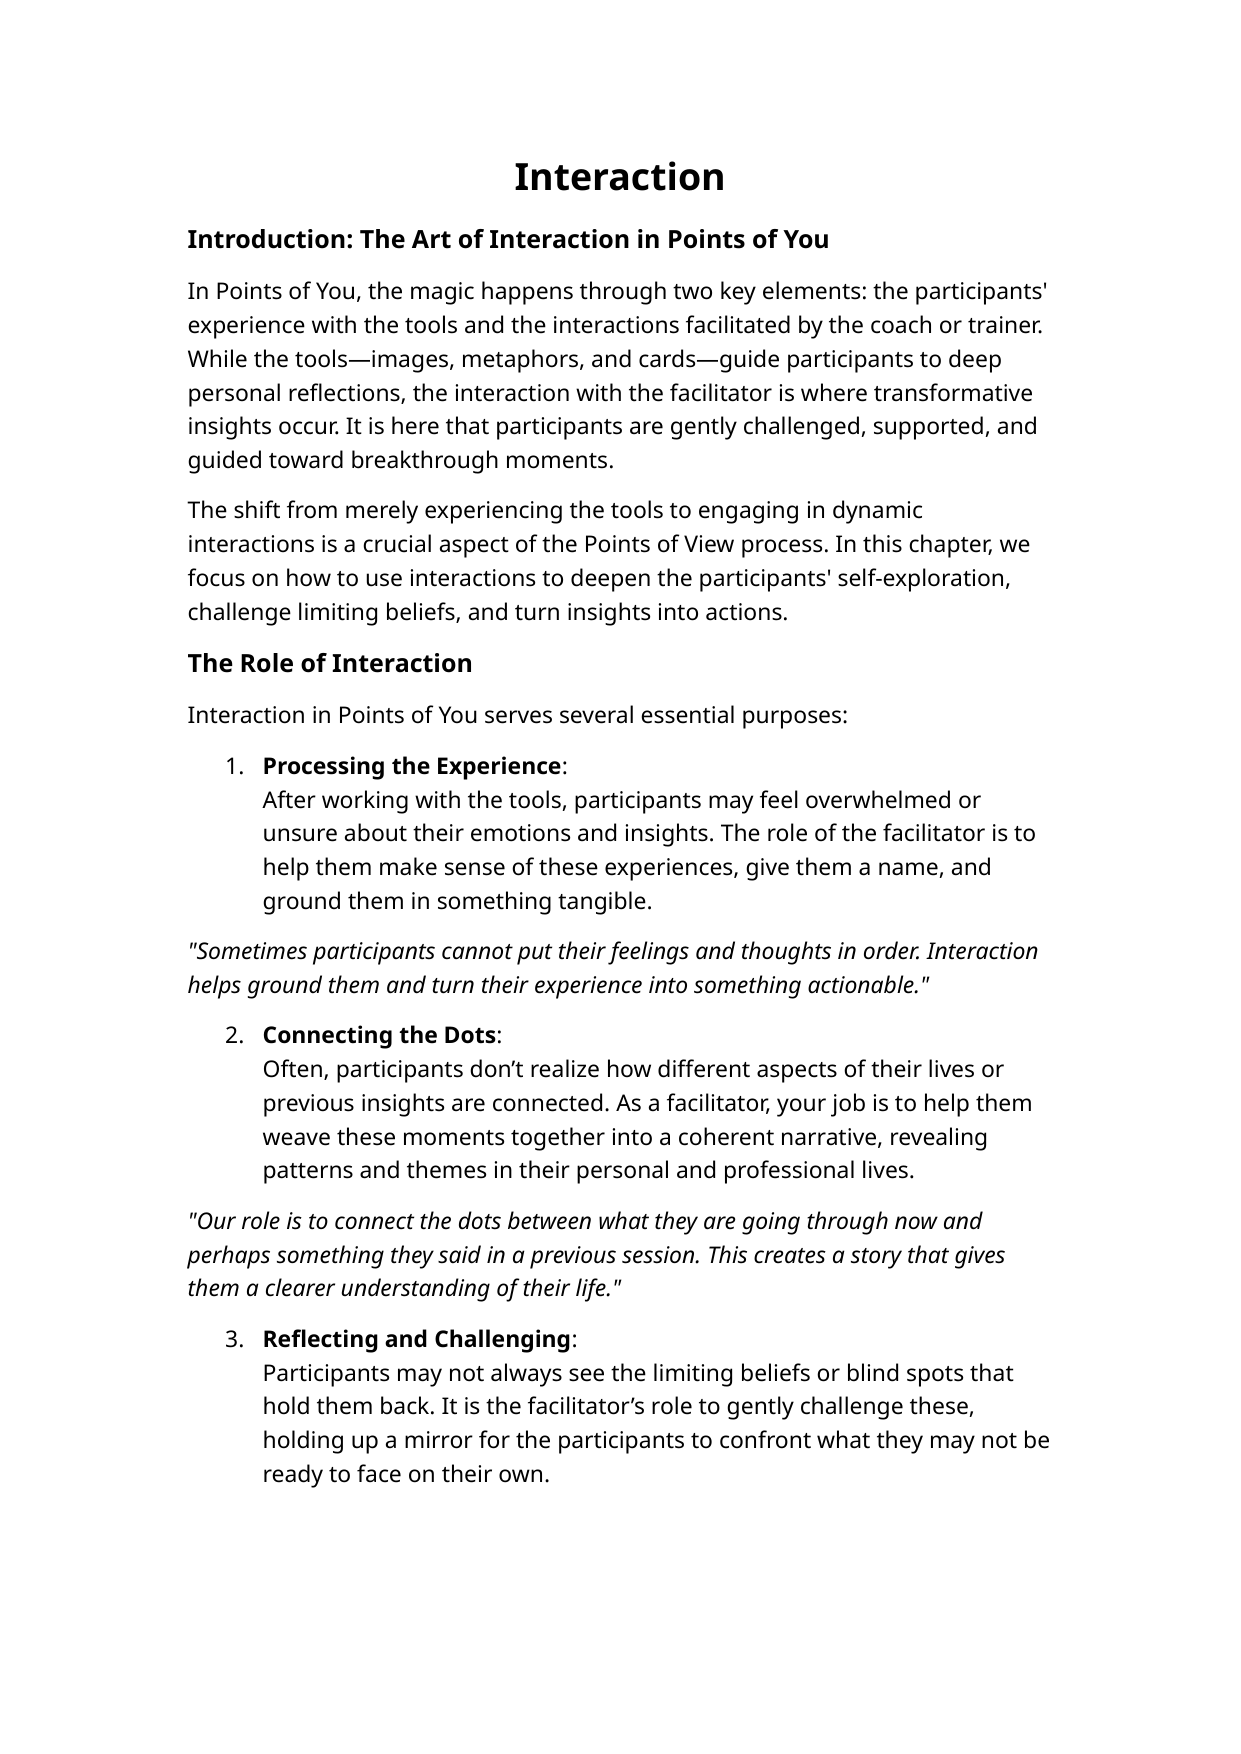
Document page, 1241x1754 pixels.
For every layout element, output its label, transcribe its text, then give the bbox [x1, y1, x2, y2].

list Processing the Experience: After working with the tools, participants may feel overwhelmed or unsure about their emotions and insights. The role of the facilitator is to help them make sense of these experiences, give them a name, and ground them in something tangible. [225, 750, 1053, 916]
text "Sometimes participants cannot put their feelings and thoughts in order. Interaction helps ground them and turn their experience into something actionable." [187, 935, 1053, 1000]
text In Points of You, the magic happens through two key elements: the participants' experience with the tools and the interactions facilitated by the coach or trainer. While the tools—images, metaphors, and cards—guide participants to deep personal reflections, the interaction with the facilitator is where transformative insights occur. It is here that participants are gently challenged, supported, and guided toward breakthrough moments. [187, 275, 1053, 475]
text Interaction [187, 150, 1053, 201]
list Reflecting and Challenging: Participants may not always see the limiting beliefs or blind spots that hold them back. It is the facilitator’s role to gently challenge these, holding up a mirror for the participants to confront what they may not be ready to face on their own. [225, 1323, 1053, 1489]
text Interaction in Points of You serves several essential purposes: [187, 699, 1053, 731]
text The shift from merely experiencing the tools to engaging in dynamic interactions is a crucial aspect of the Points of View process. In this chapter, we focus on how to use interactions to deepen the participants' self-exploration, challenge limiting beliefs, and turn insights into actions. [187, 494, 1053, 627]
text The Role of Interaction [187, 646, 1053, 680]
text Introduction: The Art of Interaction in Points of You [187, 222, 1053, 256]
text "Our role is to connect the dots between what they are going through now and perhaps something they said in a previous session. This creates a story that gives them a clearer understanding of their life." [187, 1205, 1053, 1304]
list Connecting the Dots: Often, participants don’t realize how different aspects of their lives or previous insights are connected. As a facilitator, your job is to help them weave these moments together into a coherent narrative, revealing patterns and themes in their personal and professional lives. [225, 1019, 1053, 1186]
